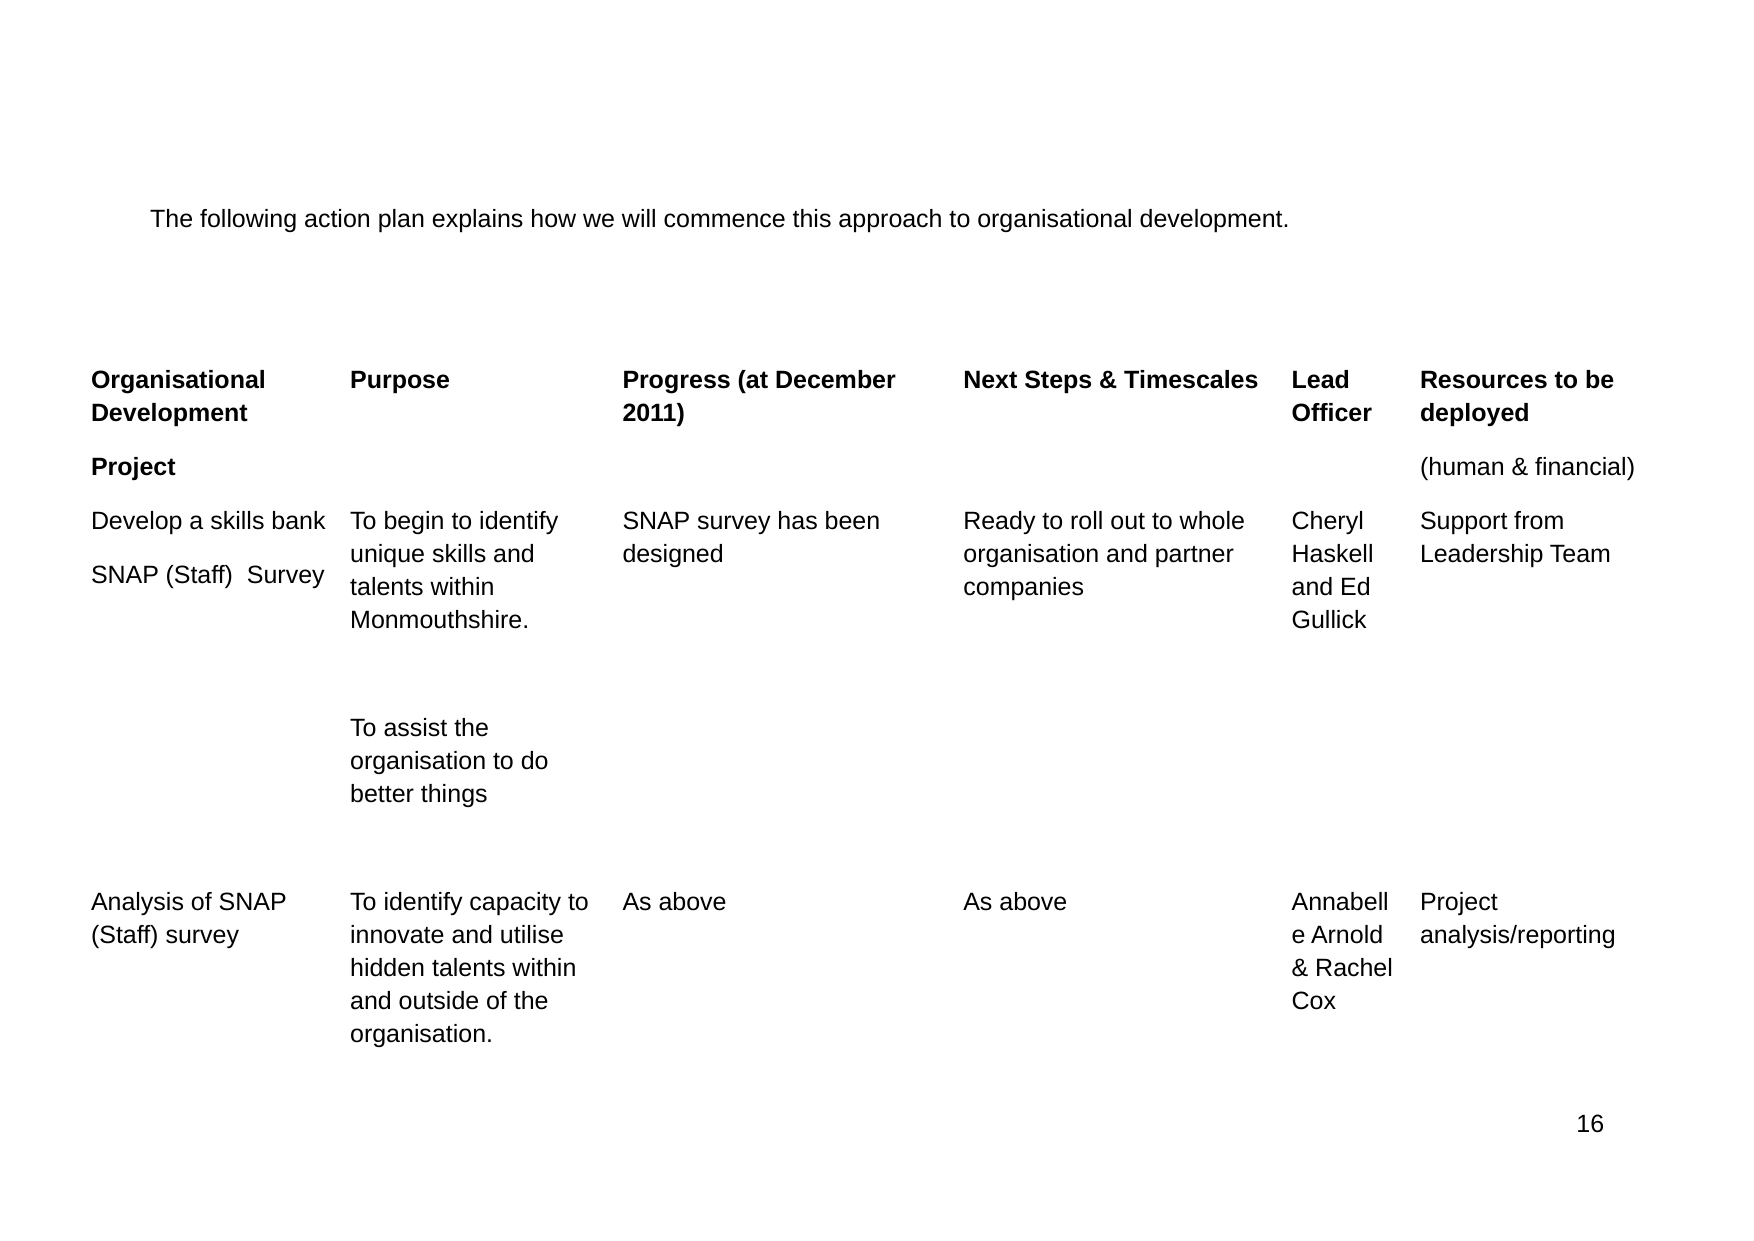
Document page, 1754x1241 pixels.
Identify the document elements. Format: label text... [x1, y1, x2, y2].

table_header Next Steps & Timescales [952, 365, 1280, 506]
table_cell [339, 887, 611, 1081]
table_cell Cheryl Haskell and Ed Gullick [1280, 506, 1408, 887]
table_cell Support from Leadership Team [1409, 506, 1674, 887]
table_header Progress (at December 2011) [611, 365, 952, 506]
table_cell SNAP survey has been designed [611, 506, 952, 887]
table_header Resources to be deployed (human & financial) [1409, 365, 1674, 506]
table_cell As above [611, 887, 952, 1081]
table_header Purpose [339, 365, 611, 506]
table_cell Annabelle Arnold & Rachel Cox [1280, 887, 1408, 1081]
text The following action plan explains how we will commence this approach to organisational development. [150, 204, 1604, 233]
table_cell Project analysis/reporting [1409, 887, 1674, 1081]
table_cell To begin to identify unique skills and talents within Monmouthshire. To assist the organisation to do better things [339, 506, 611, 887]
table_cell Ready to roll out to whole organisation and partner companies [952, 506, 1280, 887]
table_header Organisational Development Project [80, 365, 339, 506]
table_header Lead Officer [1280, 365, 1408, 506]
table_cell As above [952, 887, 1280, 1081]
table_cell Develop a skills bank SNAP (Staff) Survey [80, 506, 339, 887]
table_cell Analysis of SNAP (Staff) survey [80, 887, 339, 1081]
